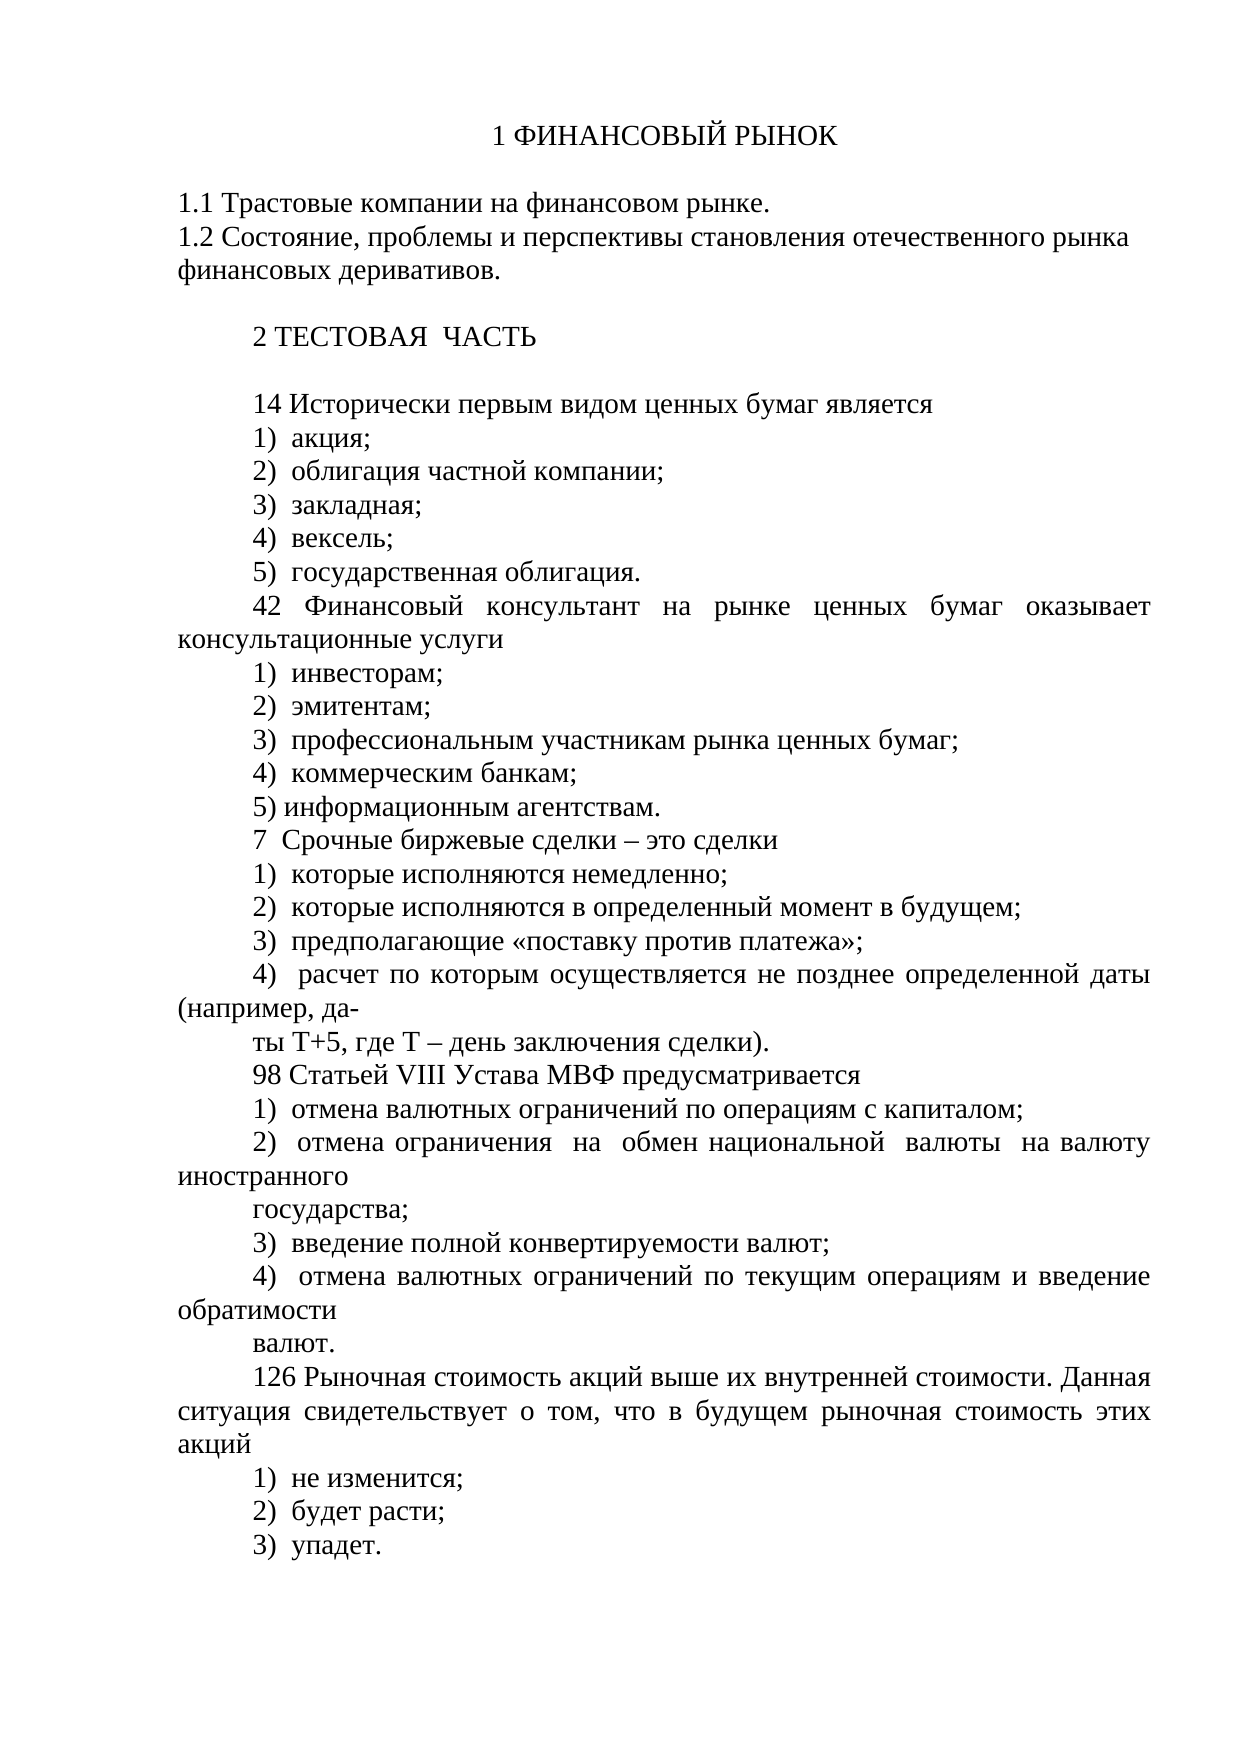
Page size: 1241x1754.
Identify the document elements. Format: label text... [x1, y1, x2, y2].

text ты Т+5, где Т – день заключения сделки). [177, 1024, 1152, 1057]
text 7 Срочные биржевые сделки – это сделки [177, 822, 1152, 856]
text 3) профессиональным участникам рынка ценных бумаг; [177, 722, 1152, 755]
text государства; [177, 1191, 1152, 1225]
text 3) упадет. [177, 1527, 1152, 1560]
text Трастовые компании на финансовом рынке. [177, 185, 1152, 219]
text 3) введение полной конвертируемости валют; [177, 1225, 1152, 1258]
text 1) инвесторам; [177, 655, 1152, 688]
text 2) эмитентам; [177, 688, 1152, 722]
text 4) расчет по которым осуществляется не позднее определенной даты (например, да- [177, 957, 1152, 1024]
text 3) предполагающие «поставку против платежа»; [177, 923, 1152, 957]
text 4) вексель; [177, 521, 1152, 554]
text 14 Исторически первым видом ценных бумаг является [177, 386, 1152, 420]
text 98 Статьей VIII Устава МВФ предусматривается [177, 1057, 1152, 1091]
text 1) не изменится; [177, 1460, 1152, 1493]
text 2) которые исполняются в определенный момент в будущем; [177, 889, 1152, 923]
text 5) государственная облигация. [177, 554, 1152, 588]
text 1) акция; [177, 420, 1152, 453]
text 2) будет расти; [177, 1493, 1152, 1527]
text 2 ТЕСТОВАЯ ЧАСТЬ [177, 319, 1152, 353]
text 42 Финансовый консультант на рынке ценных бумаг оказывает консультационные услуги [177, 588, 1152, 655]
text Состояние, проблемы и перспективы становления отечественного рынка финансовых деривативов. [177, 219, 1152, 286]
text 3) закладная; [177, 487, 1152, 521]
text Финансовый рынок [177, 118, 1152, 152]
text 2) облигация частной компании; [177, 453, 1152, 487]
text 4) коммерческим банкам; [177, 755, 1152, 789]
text 126 Рыночная стоимость акций выше их внутренней стоимости. Данная ситуация свидетельствует о том, что в будущем рыночная стоимость этих акций [177, 1359, 1152, 1460]
text 1) которые исполняются немедленно; [177, 856, 1152, 889]
text 2) отмена ограничения на обмен национальной валюты на валюту иностранного [177, 1124, 1152, 1191]
text 1) отмена валютных ограничений по операциям с капиталом; [177, 1091, 1152, 1124]
text валют. [177, 1326, 1152, 1359]
text 5) информационным агентствам. [177, 789, 1152, 822]
text 4) отмена валютных ограничений по текущим операциям и введение обратимости [177, 1258, 1152, 1326]
